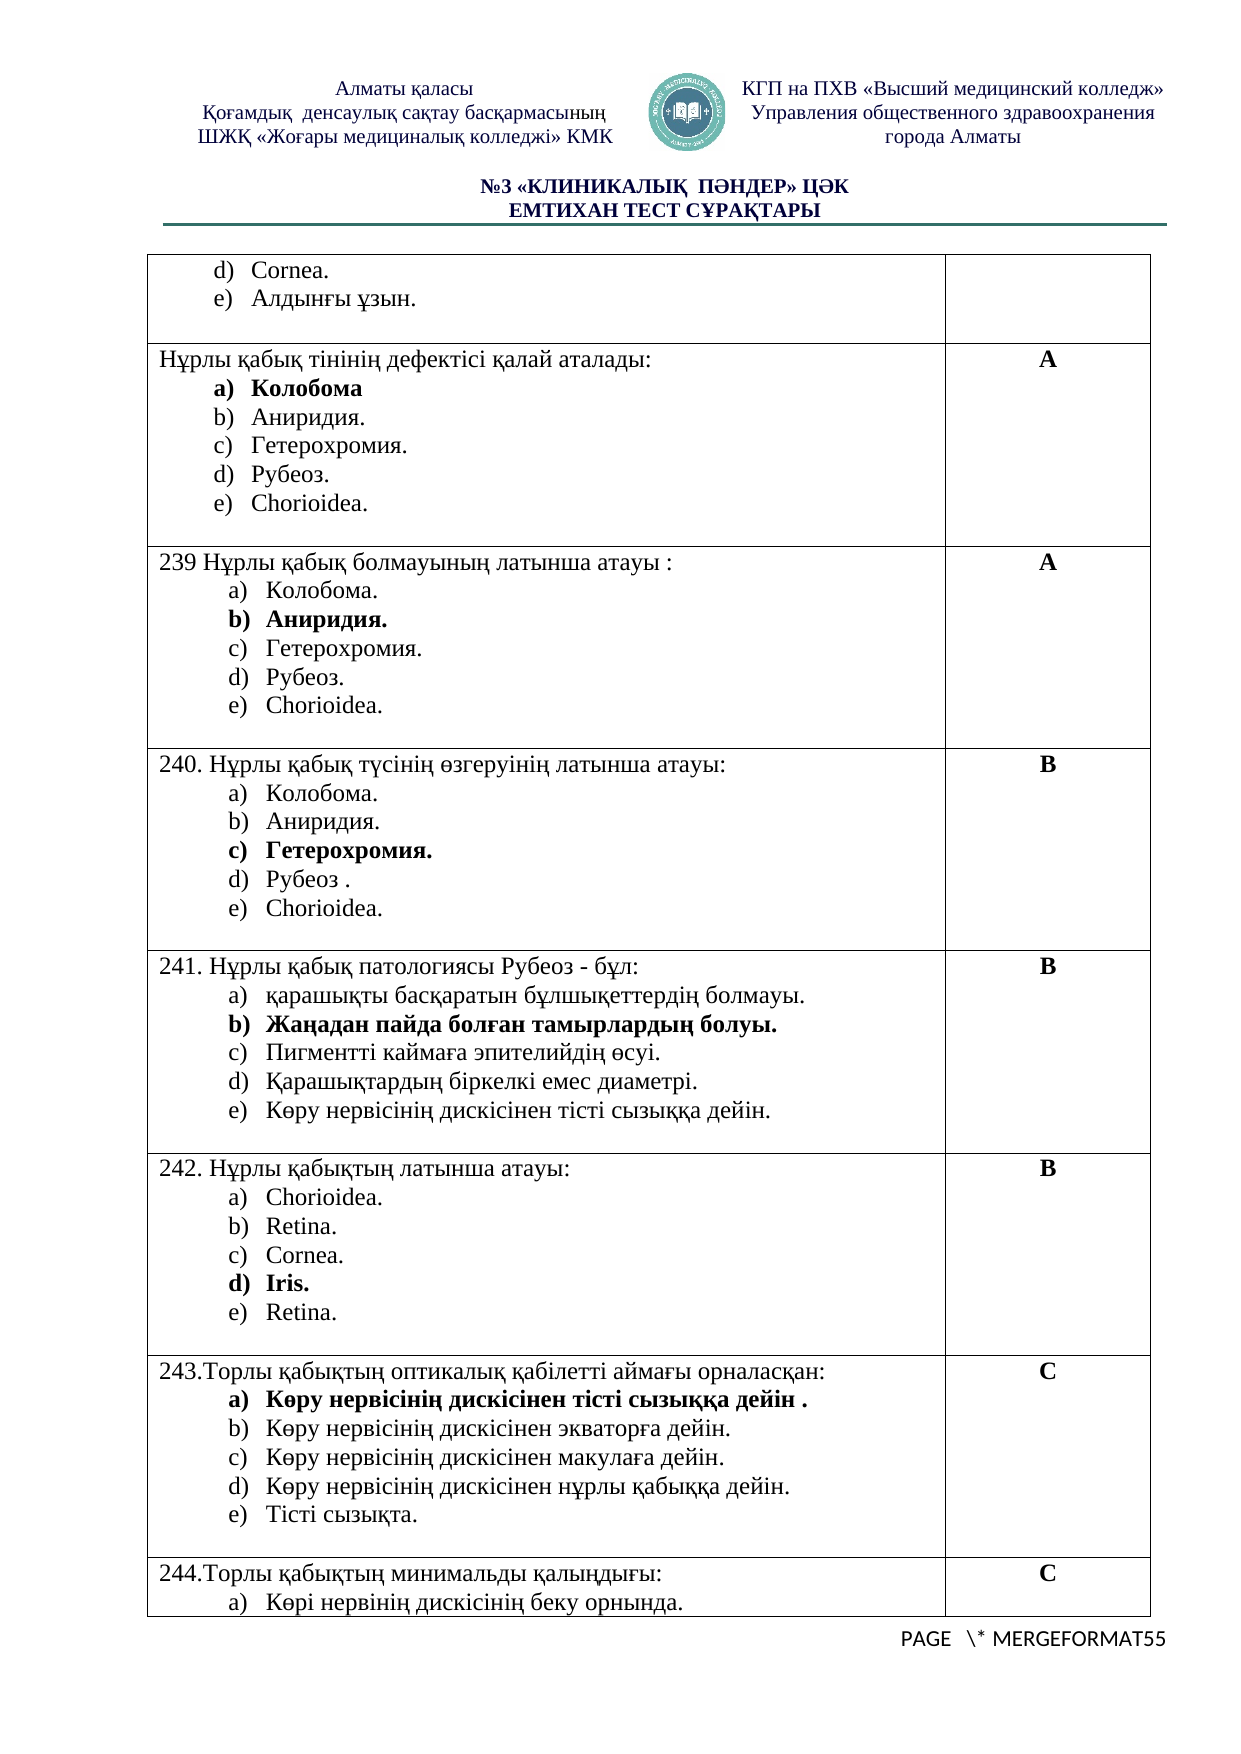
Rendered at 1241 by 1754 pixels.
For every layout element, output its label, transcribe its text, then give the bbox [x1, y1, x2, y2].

table_cell С [946, 1356, 1150, 1557]
table_cell В [946, 255, 1150, 343]
table_cell 242. Нұрлы қабықтың латынша атауы: Chorioidea. Retina. Cornea. Iris. Retina. [148, 1154, 945, 1355]
table_cell 237 Көзбұршақтың латынша атауы: Phacus. Lens. Vitreum. Cornea. Алдынғы ұзын. [148, 255, 945, 343]
table_cell 239 Нұрлы қабық болмауының латынша атауы : Колобома. Аниридия. Гетерохромия. Рубеоз. Chorioidea. [148, 547, 945, 748]
table_cell С [946, 1558, 1150, 1616]
table_cell 240. Нұрлы қабық түсінің өзгеруінің латынша атауы: Колобома. Аниридия. Гетерохромия. Рубеоз . Chorioidea. [148, 749, 945, 950]
table_cell Нұрлы қабық тінінің дефектісі қалай аталады: Колобома Аниридия. Гетерохромия. Рубеоз. Chorioidea. [148, 344, 945, 546]
picture [648, 73, 726, 151]
table_cell В [946, 1154, 1150, 1355]
table_cell А [946, 547, 1150, 748]
table_cell В [946, 749, 1150, 950]
table_cell 243.Торлы қабықтың оптикалық қабілетті аймағы орналасқан: Көру нервісінің дискісінен тісті сызыққа дейін . Көру нервісінің дискісінен экваторға дейін. Көру нервісінің дискісінен макулаға дейін. Көру нервісінің дискісінен нұрлы қабыққа дейін. Тісті сызықта. [148, 1356, 945, 1557]
table_cell 241. Нұрлы қабық патологиясы Рубеоз - бұл: қарашықты басқаратын бұлшықеттердің болмауы. Жаңадан пайда болған тамырлардың болуы. Пигментті каймаға эпителийдің өсуі. Қарашықтардың біркелкі емес диаметрі. Көру нервісінің дискісінен тісті сызыққа дейін. [148, 951, 945, 1152]
table_cell А [946, 344, 1150, 546]
table_cell В [946, 951, 1150, 1152]
